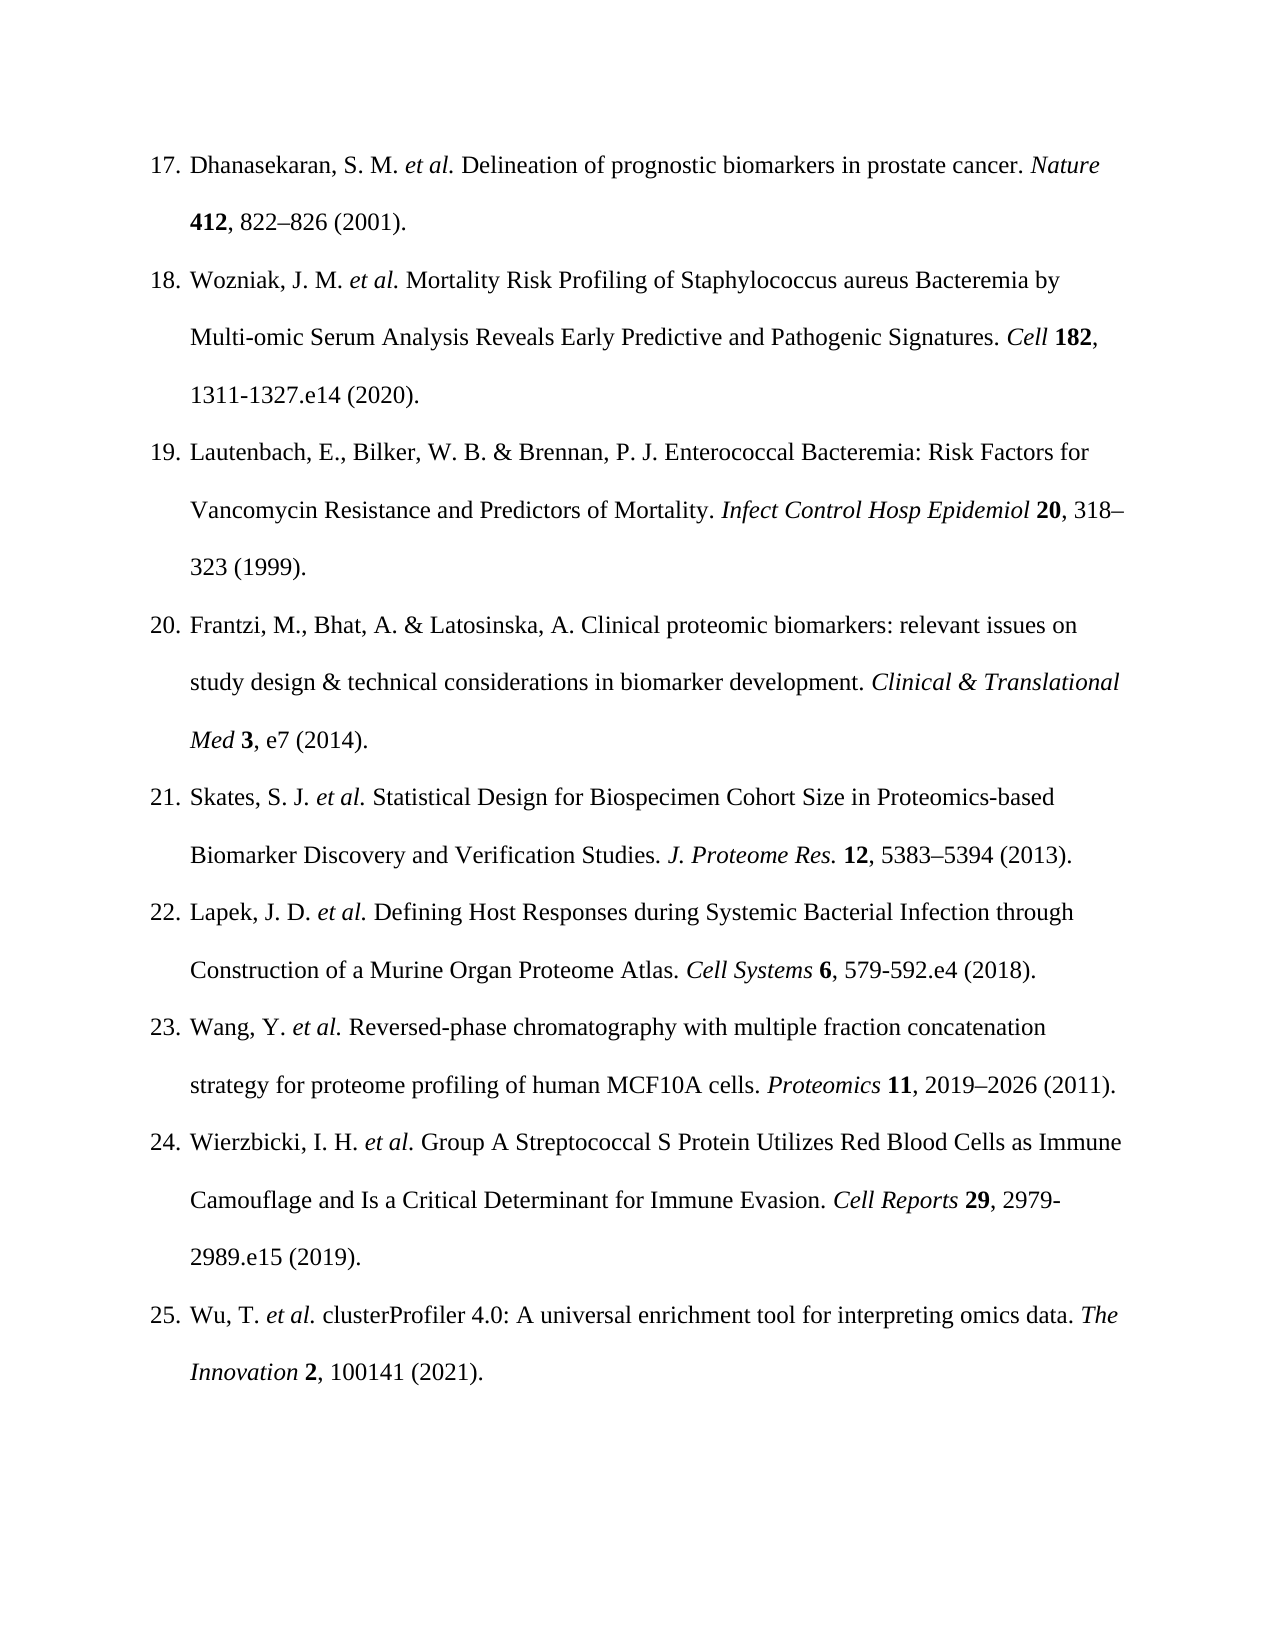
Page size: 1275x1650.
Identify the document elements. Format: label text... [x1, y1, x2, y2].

text 25. Wu, T. et al. clusterProfiler 4.0: A universal enrichment tool for interpreting omics data. The Innovation 2, 100141 (2021). [150, 1300, 1125, 1386]
text 19. Lautenbach, E., Bilker, W. B. & Brennan, P. J. Enterococcal Bacteremia: Risk Factors for Vancomycin Resistance and Predictors of Mortality. Infect Control Hosp Epidemiol 20, 318–323 (1999). [150, 437, 1125, 581]
text 22. Lapek, J. D. et al. Defining Host Responses during Systemic Bacterial Infection through Construction of a Murine Organ Proteome Atlas. Cell Systems 6, 579-592.e4 (2018). [150, 897, 1125, 984]
text 17. Dhanasekaran, S. M. et al. Delineation of prognostic biomarkers in prostate cancer. Nature 412, 822–826 (2001). [150, 150, 1125, 236]
text 24. Wierzbicki, I. H. et al. Group A Streptococcal S Protein Utilizes Red Blood Cells as Immune Camouflage and Is a Critical Determinant for Immune Evasion. Cell Reports 29, 2979-2989.e15 (2019). [150, 1127, 1125, 1271]
text 23. Wang, Y. et al. Reversed‐phase chromatography with multiple fraction concatenation strategy for proteome profiling of human MCF10A cells. Proteomics 11, 2019–2026 (2011). [150, 1012, 1125, 1099]
text 20. Frantzi, M., Bhat, A. & Latosinska, A. Clinical proteomic biomarkers: relevant issues on study design & technical considerations in biomarker development. Clinical & Translational Med 3, e7 (2014). [150, 610, 1125, 754]
text 18. Wozniak, J. M. et al. Mortality Risk Profiling of Staphylococcus aureus Bacteremia by Multi-omic Serum Analysis Reveals Early Predictive and Pathogenic Signatures. Cell 182, 1311-1327.e14 (2020). [150, 265, 1125, 409]
text 21. Skates, S. J. et al. Statistical Design for Biospecimen Cohort Size in Proteomics-based Biomarker Discovery and Verification Studies. J. Proteome Res. 12, 5383–5394 (2013). [150, 782, 1125, 869]
